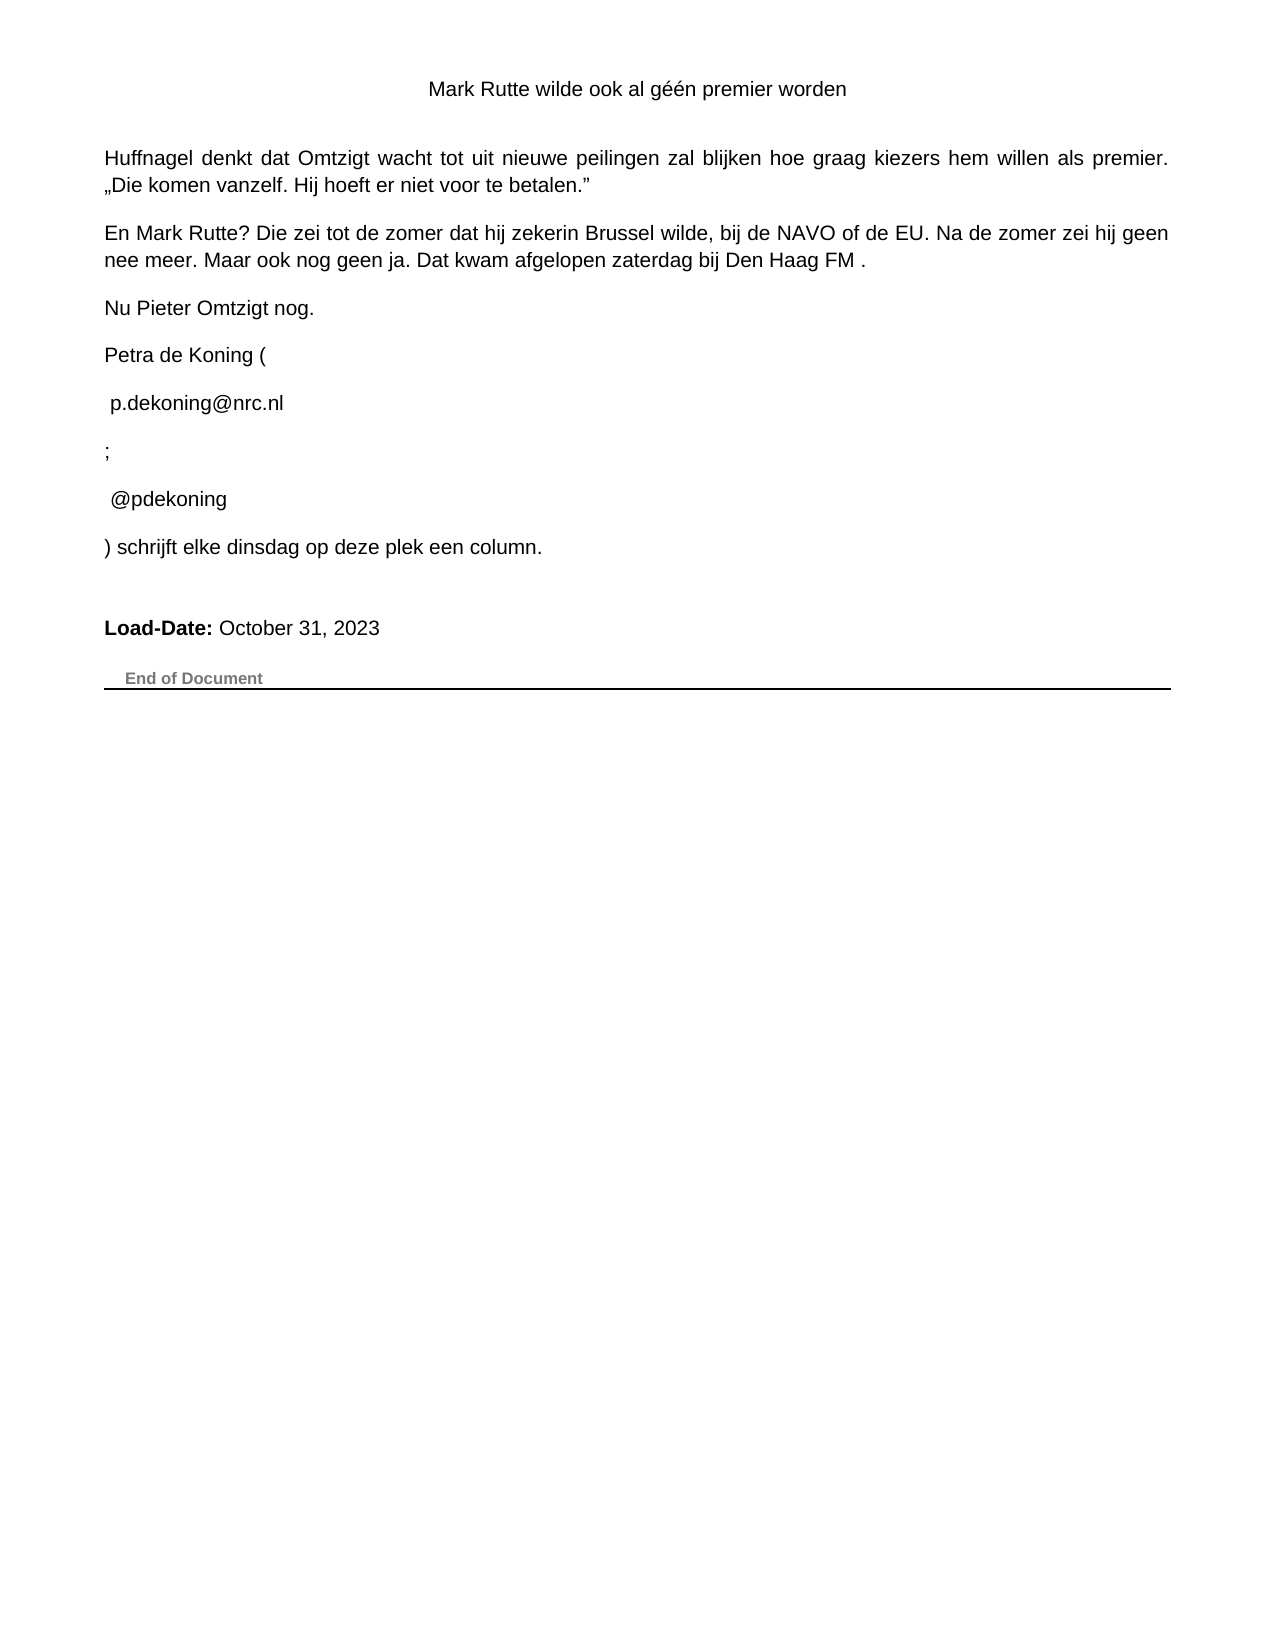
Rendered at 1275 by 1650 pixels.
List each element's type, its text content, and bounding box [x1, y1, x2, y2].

text p.dekoning@nrc.nl [104, 388, 1171, 415]
text Petra de Koning ( [104, 340, 1171, 367]
text End of Document [125, 668, 1171, 688]
text ) schrijft elke dinsdag op deze plek een column. [104, 532, 1171, 559]
text Nu Pieter Omtzigt nog. [104, 292, 1171, 319]
text @pdekoning [104, 484, 1171, 511]
text En Mark Rutte? Die zei tot de zomer dat hij zekerin Brussel wilde, bij de NAVO of de EU. Na de zomer zei hij geen nee meer. Maar ook nog geen ja. Dat kwam afgelopen zaterdag bij Den Haag FM . [104, 217, 1171, 271]
text Load-Date: October 31, 2023 [104, 584, 1171, 640]
text Huffnagel denkt dat Omtzigt wacht tot uit nieuwe peilingen zal blijken hoe graag kiezers hem willen als premier. „Die komen vanzelf. Hij hoeft er niet voor te betalen.” [104, 142, 1171, 196]
text ; [104, 436, 1171, 463]
